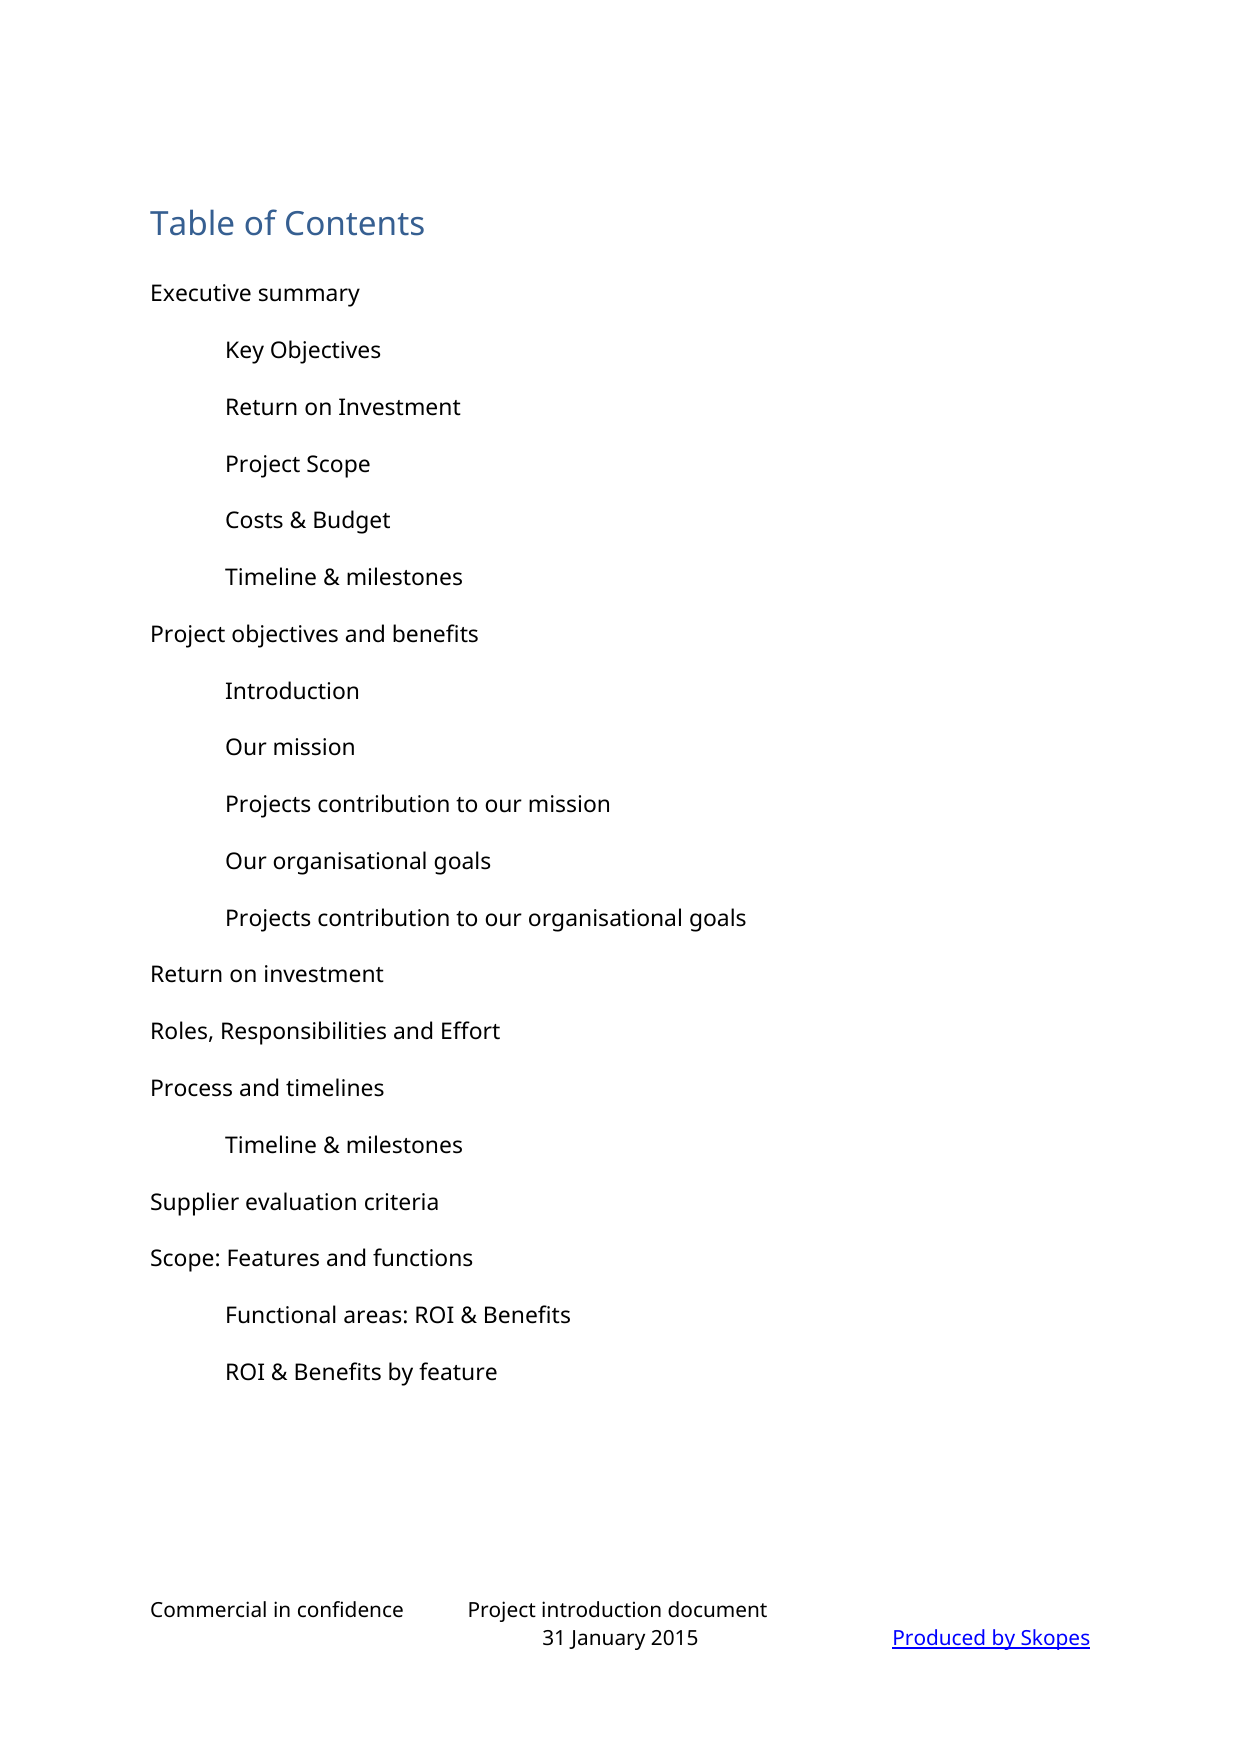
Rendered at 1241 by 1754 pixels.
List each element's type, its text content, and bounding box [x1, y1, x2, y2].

text Process and timelines [150, 1072, 1090, 1103]
text Functional areas: ROI & Benefits [225, 1299, 1090, 1330]
text Projects contribution to our organisational goals [225, 902, 1090, 933]
text Introduction [225, 674, 1090, 706]
text Our organisational goals [225, 845, 1090, 876]
text Roles, Responsibilities and Effort [150, 1015, 1090, 1046]
subtitle Table of Contents [150, 200, 1090, 245]
text Our mission [225, 731, 1090, 763]
text ROI & Benefits by feature [225, 1356, 1090, 1387]
text Return on Investment [225, 391, 1090, 422]
text Project Scope [225, 447, 1090, 479]
text Timeline & milestones [225, 1129, 1090, 1160]
text Costs & Budget [225, 504, 1090, 536]
text Supplier evaluation criteria [150, 1186, 1090, 1217]
text Scope: Features and functions [150, 1242, 1090, 1273]
text Projects contribution to our mission [225, 788, 1090, 819]
text Return on investment [150, 958, 1090, 990]
text Timeline & milestones [225, 561, 1090, 592]
text Key Objectives [225, 334, 1090, 365]
text Executive summary [150, 277, 1090, 308]
text Project objectives and benefits [150, 618, 1090, 649]
